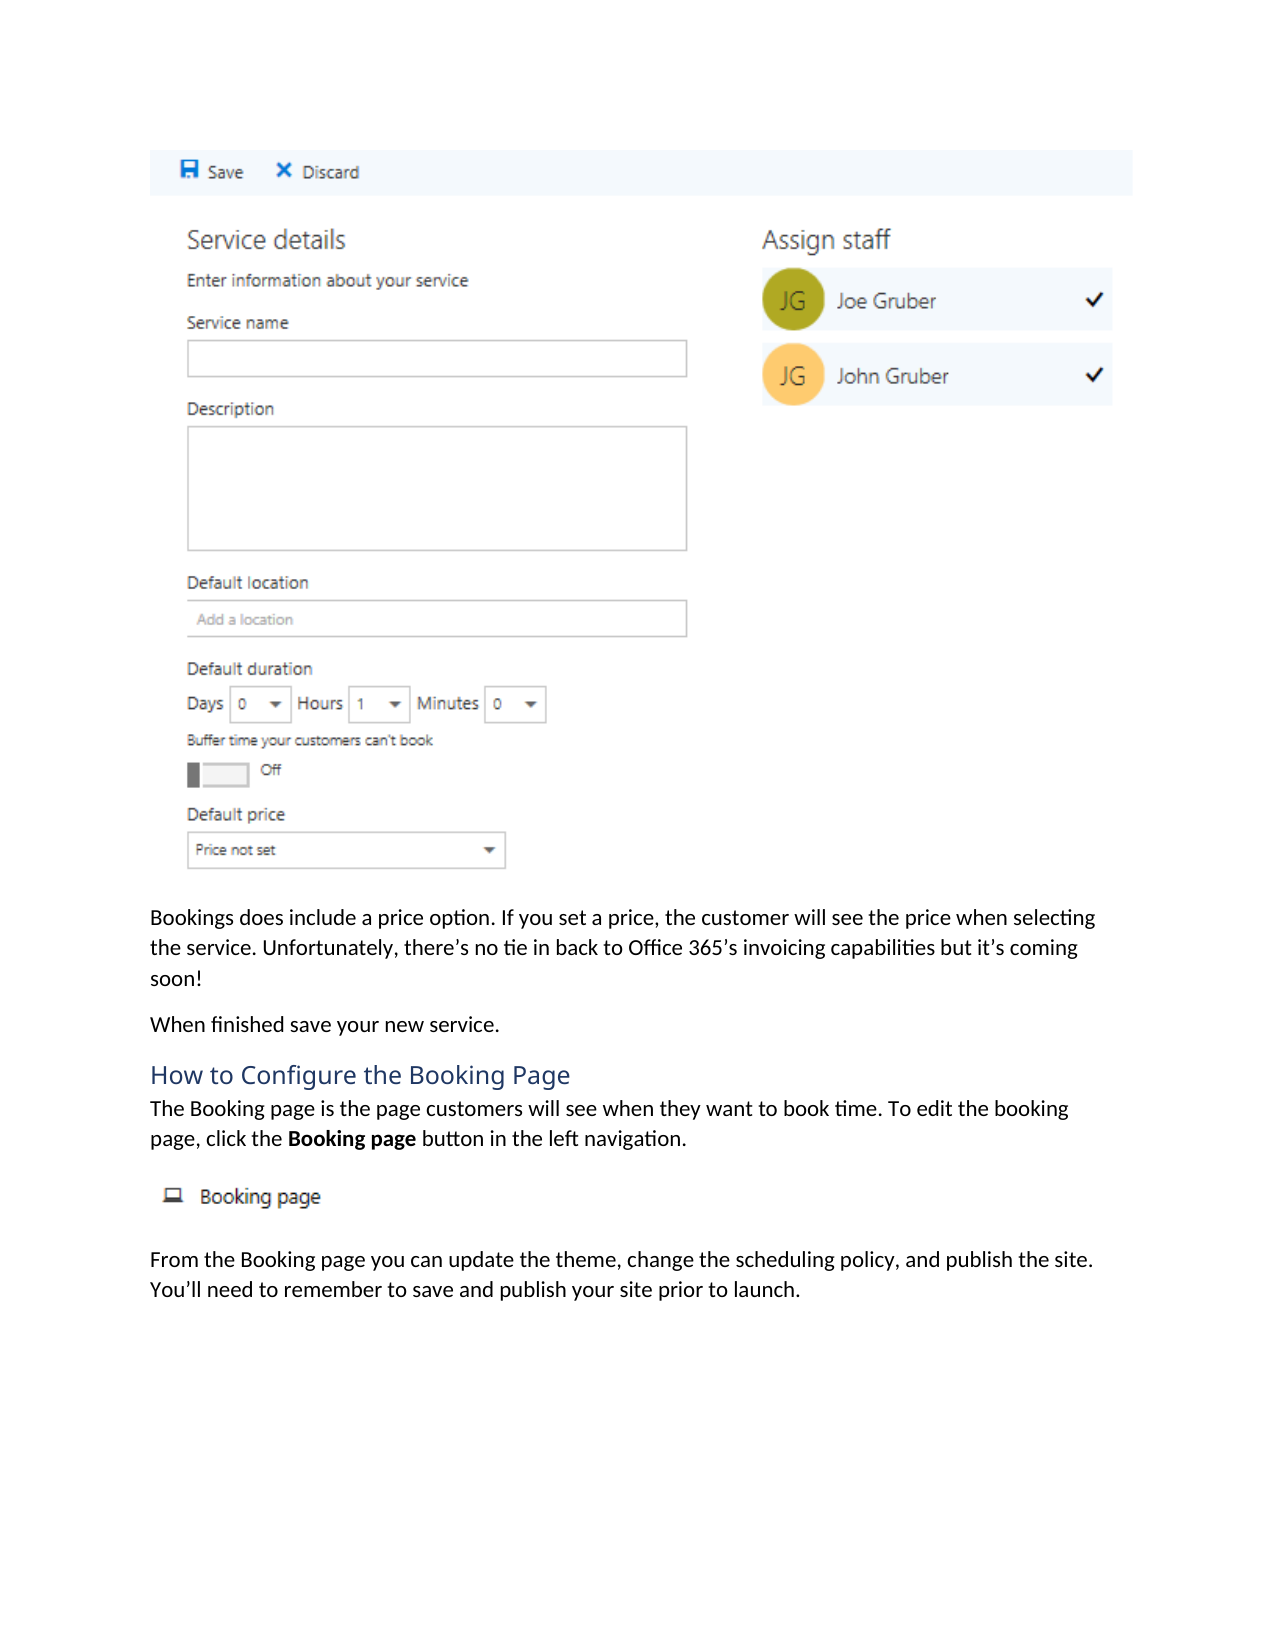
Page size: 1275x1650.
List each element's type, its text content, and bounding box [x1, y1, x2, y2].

subtitle How to Configure the Booking Page [150, 1057, 1125, 1091]
text From the Booking page you can update the theme, change the scheduling policy, and publish the site. You’ll need to remember to save and publish your site prior to launch. [150, 1245, 1125, 1303]
text The Booking page is the page customers will see when they want to book time. To edit the booking page, click the Booking page button in the left navigation. [150, 1094, 1125, 1152]
picture [150, 1171, 344, 1226]
picture [150, 150, 1133, 885]
text When finished save your new service. [150, 1011, 1125, 1038]
text Bookings does include a price option. If you set a price, the customer will see the price when selecting the service. Unfortunately, there’s no tie in back to Office 365’s invoicing capabilities but it’s coming soon! [150, 903, 1125, 992]
